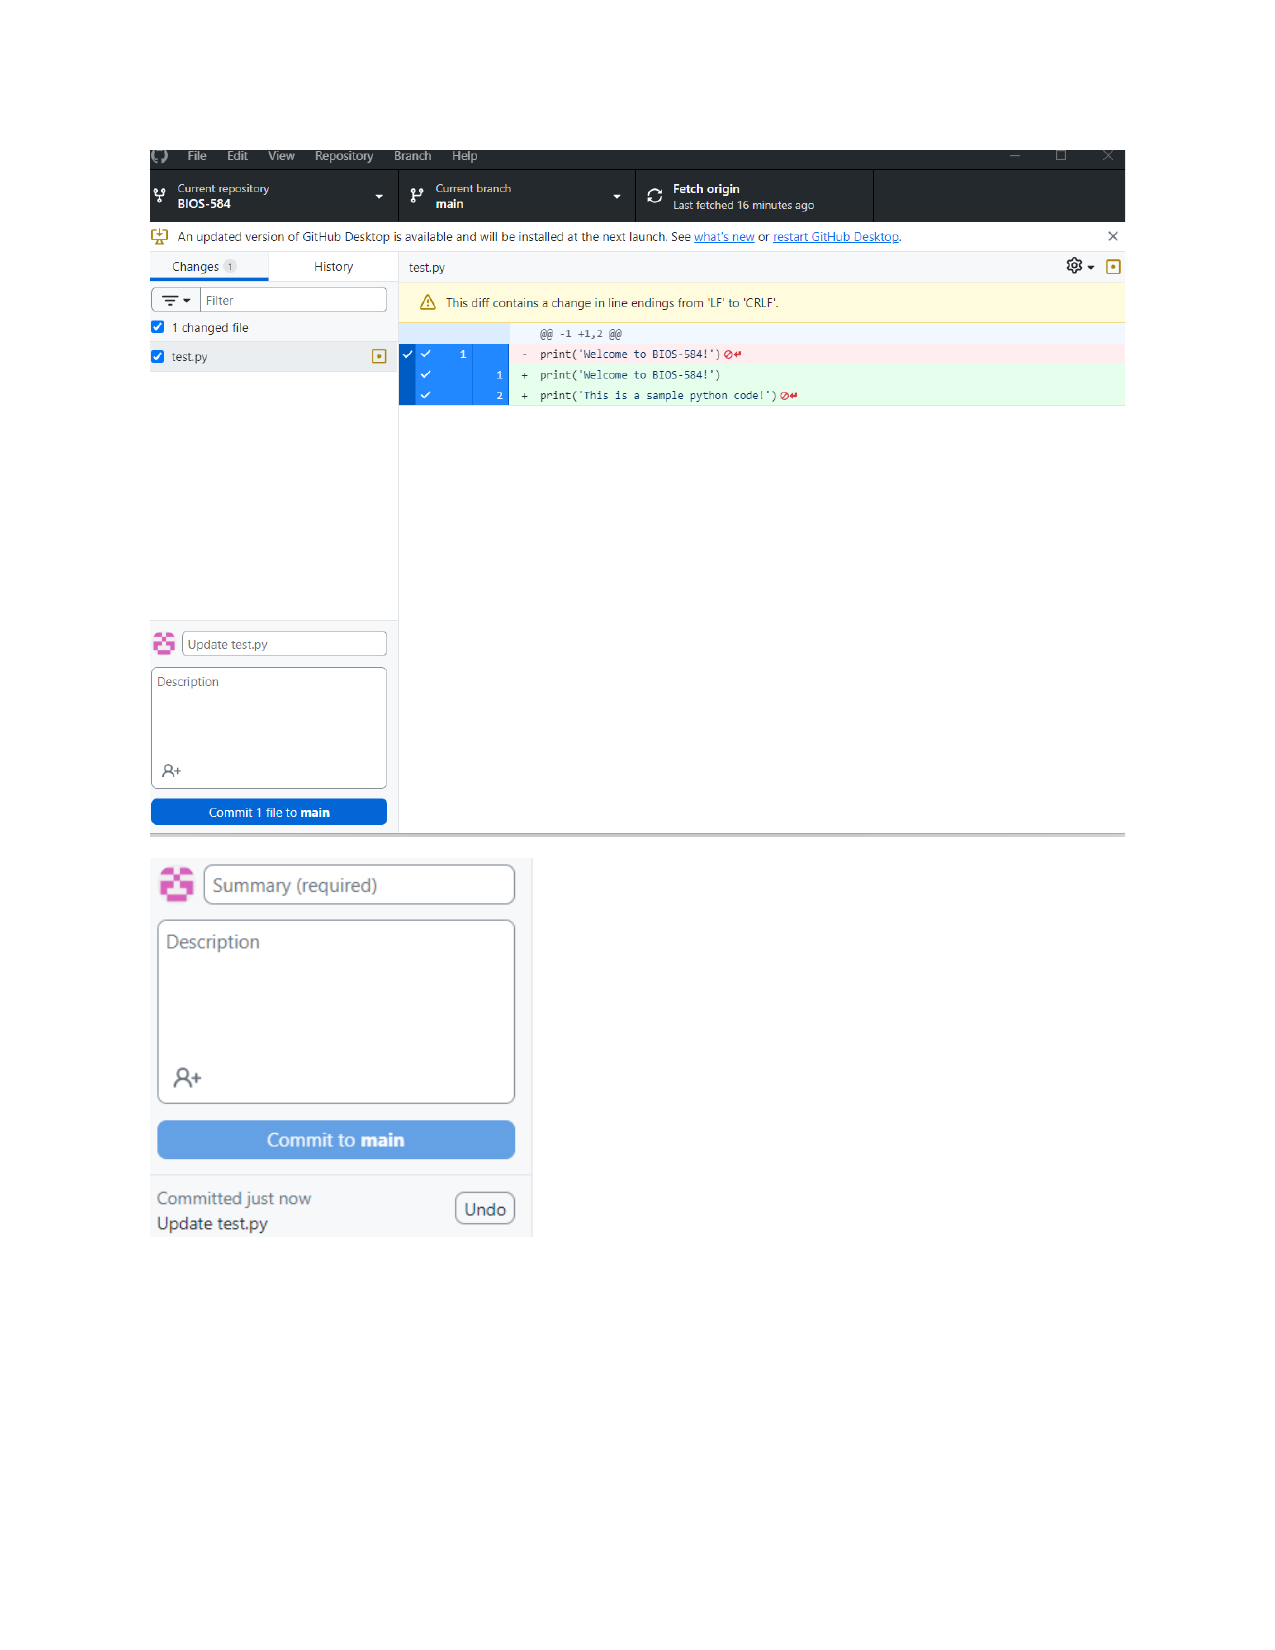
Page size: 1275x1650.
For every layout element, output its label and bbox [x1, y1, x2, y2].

picture [150, 858, 534, 1237]
picture [150, 150, 1125, 837]
